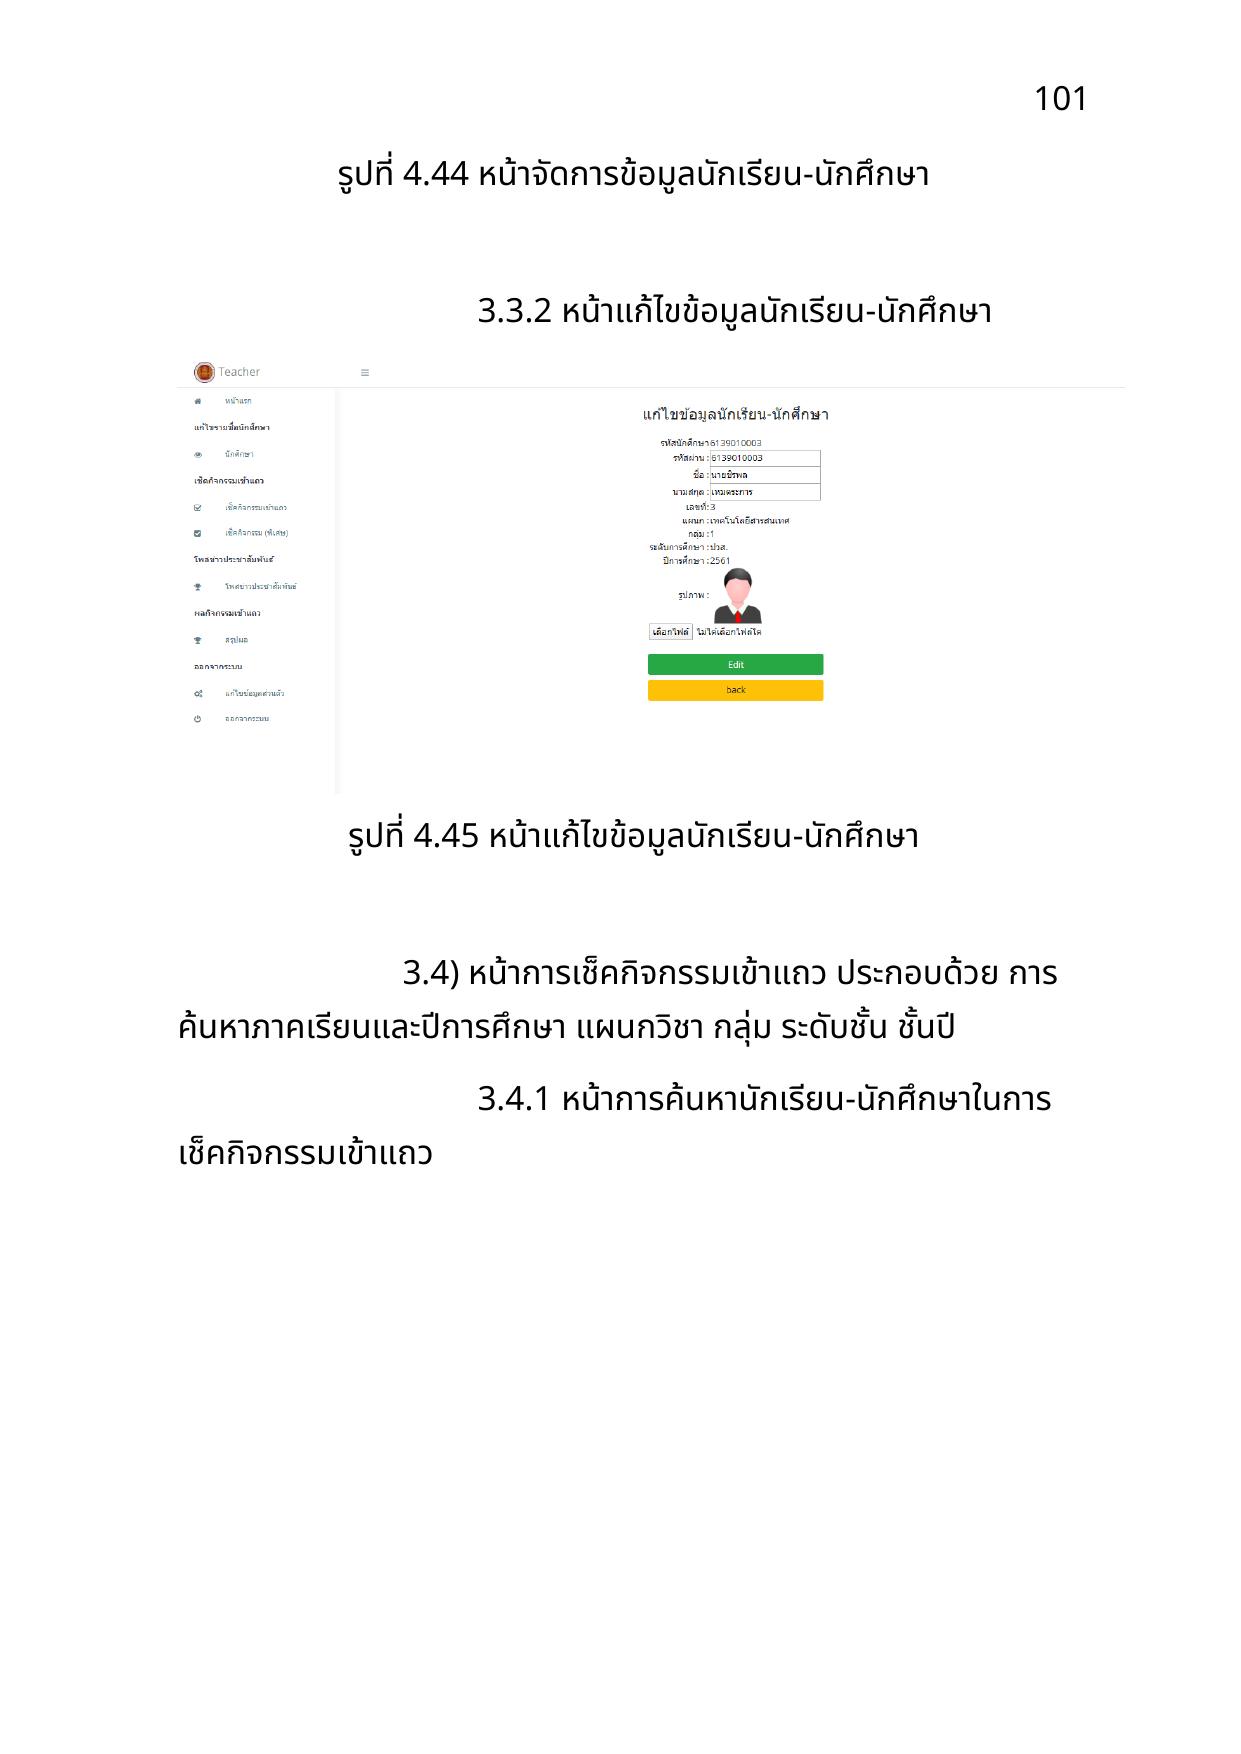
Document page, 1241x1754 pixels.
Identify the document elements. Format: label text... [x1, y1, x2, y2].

text 3.4.1 หน้าการค้นหานักเรียน-นักศึกษาในการเช็คกิจกรรมเข้าแถว [177, 1074, 1090, 1179]
text รูปที่ 4.45 หน้าแก้ไขข้อมูลนักเรียน-นักศึกษา [177, 812, 1090, 863]
picture [177, 358, 1125, 794]
text 3.3.2 หน้าแก้ไขข้อมูลนักเรียน-นักศึกษา [402, 287, 1090, 337]
text รูปที่ 4.44 หน้าจัดการข้อมูลนักเรียน-นักศึกษา [177, 150, 1090, 201]
text 3.4) หน้าการเช็คกิจกรรมเข้าแถว ประกอบด้วย การค้นหาภาคเรียนและปีการศึกษา แผนกวิชา กลุ่ม ระดับชั้น ชั้นปี [177, 949, 1090, 1054]
